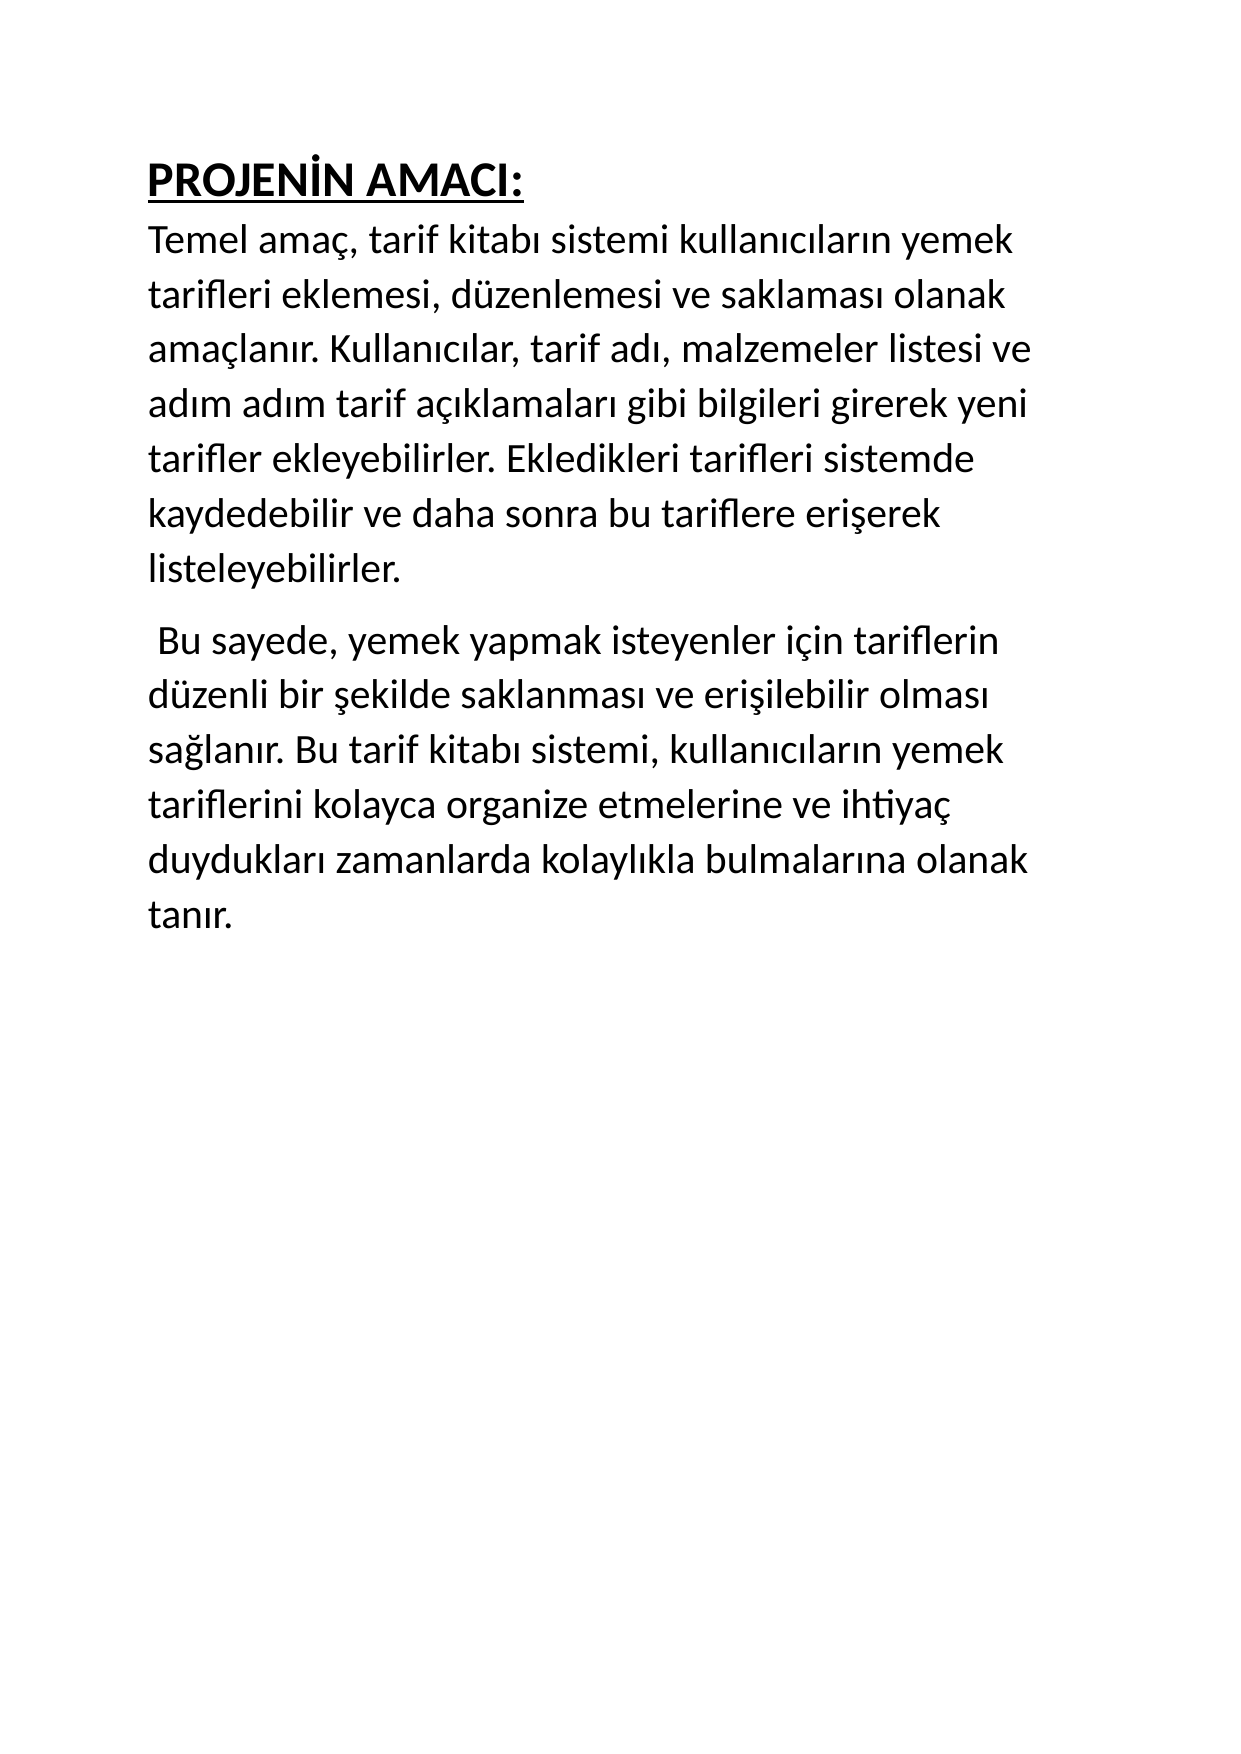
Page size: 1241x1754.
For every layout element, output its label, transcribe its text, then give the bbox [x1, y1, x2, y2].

text Bu sayede, yemek yapmak isteyenler için tariflerin düzenli bir şekilde saklanması ve erişilebilir olması sağlanır. Bu tarif kitabı sistemi, kullanıcıların yemek tariflerini kolayca organize etmelerine ve ihtiyaç duydukları zamanlarda kolaylıkla bulmalarına olanak tanır. [148, 614, 1093, 939]
text PROJENİN AMACI: Temel amaç, tarif kitabı sistemi kullanıcıların yemek tarifleri eklemesi, düzenlemesi ve saklaması olanak amaçlanır. Kullanıcılar, tarif adı, malzemeler listesi ve adım adım tarif açıklamaları gibi bilgileri girerek yeni tarifler ekleyebilirler. Ekledikleri tarifleri sistemde kaydedebilir ve daha sonra bu tariflere erişerek listeleyebilirler. [148, 148, 1093, 593]
